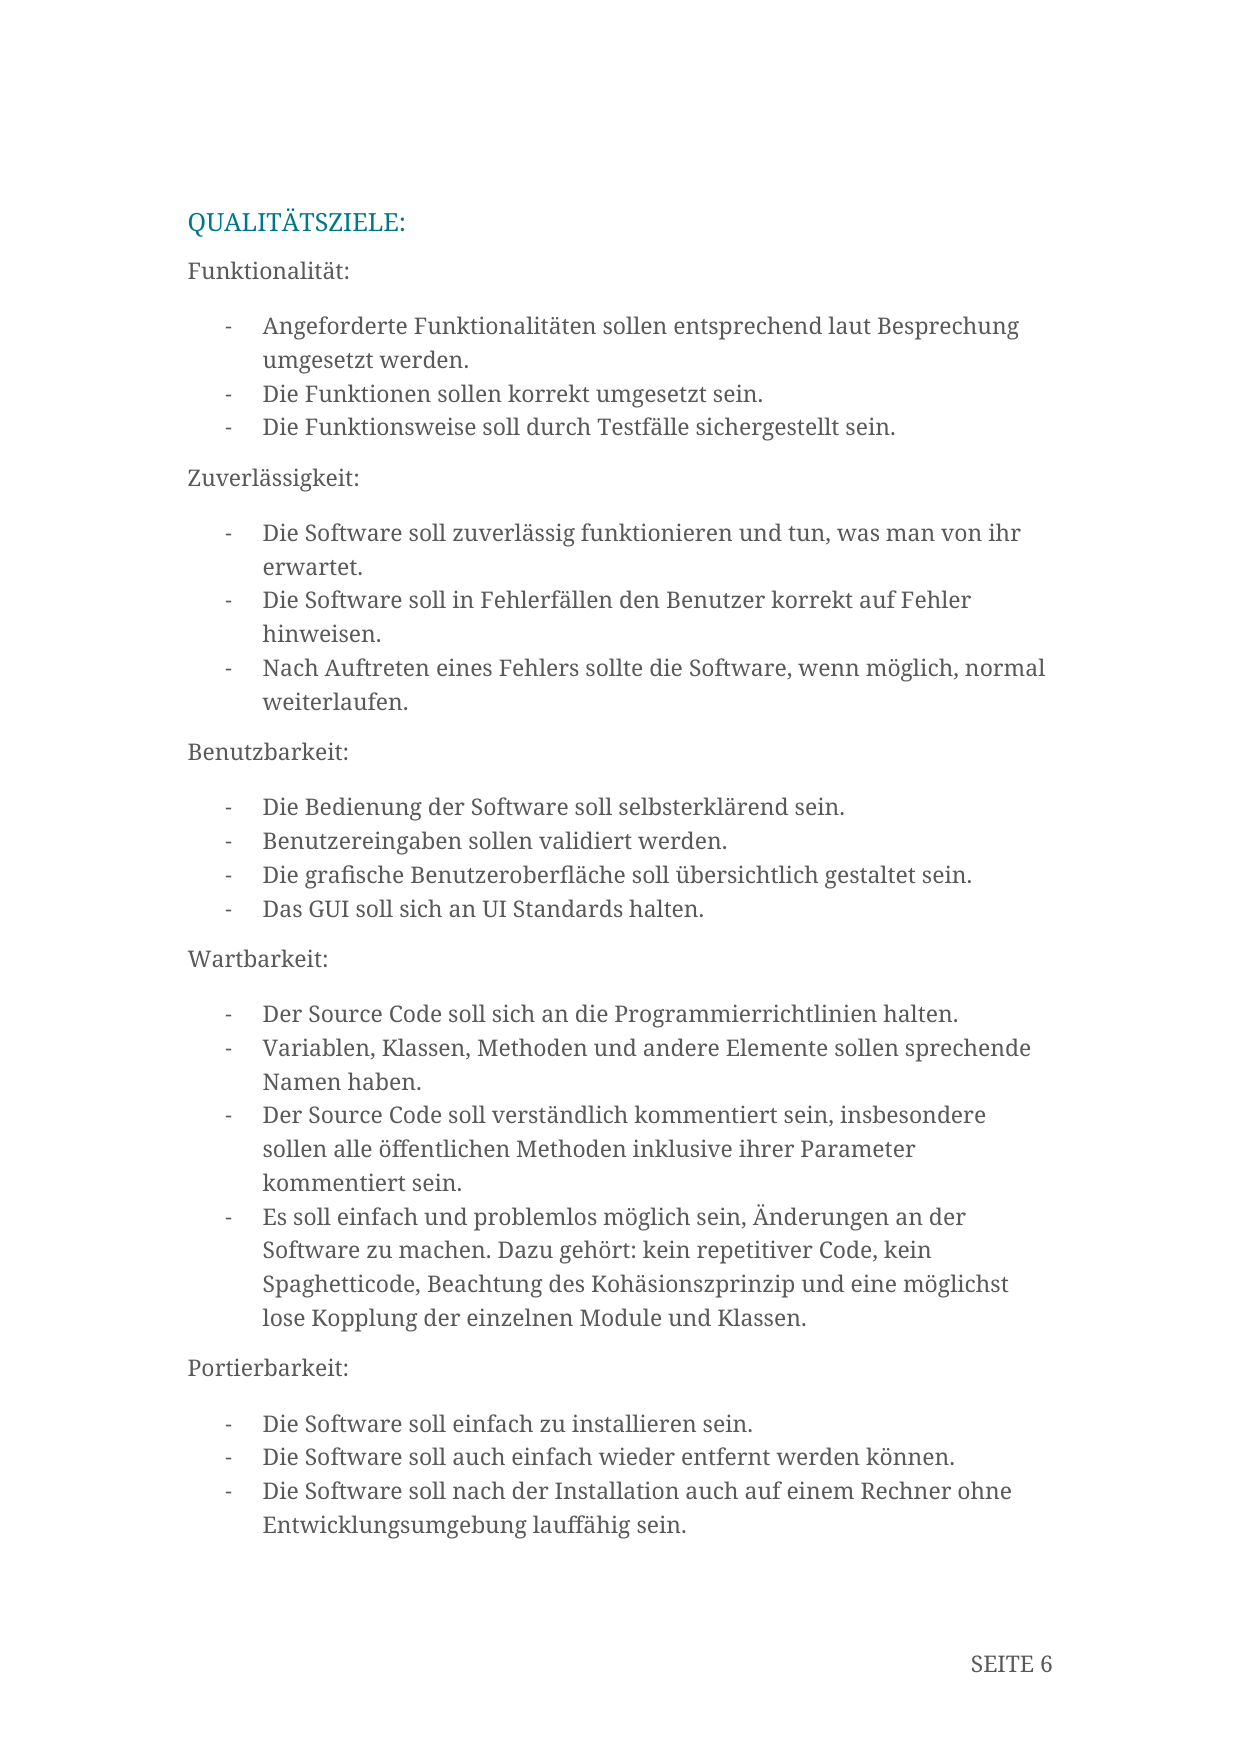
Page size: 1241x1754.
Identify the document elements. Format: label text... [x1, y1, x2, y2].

list Der Source Code soll sich an die Programmierrichtlinien halten. [225, 998, 1053, 1029]
list Benutzereingaben sollen validiert werden. [225, 825, 1053, 856]
list Die Software soll zuverlässig funktionieren und tun, was man von ihr erwartet. [225, 517, 1053, 582]
list Die Funktionen sollen korrekt umgesetzt sein. [225, 378, 1053, 409]
list Die Software soll in Fehlerfällen den Benutzer korrekt auf Fehler hinweisen. [225, 584, 1053, 649]
list Die Funktionsweise soll durch Testfälle sichergestellt sein. [225, 411, 1053, 443]
list Die Software soll nach der Installation auch auf einem Rechner ohne Entwicklungsumgebung lauffähig sein. [225, 1475, 1053, 1540]
list Variablen, Klassen, Methoden und andere Elemente sollen sprechende Namen haben. [225, 1032, 1053, 1097]
text Funktionalität: [187, 255, 1053, 286]
list Nach Auftreten eines Fehlers sollte die Software, wenn möglich, normal weiterlaufen. [225, 652, 1053, 717]
list Das GUI soll sich an UI Standards halten. [225, 893, 1053, 924]
list Die Bedienung der Software soll selbsterklärend sein. [225, 791, 1053, 823]
list Der Source Code soll verständlich kommentiert sein, insbesondere sollen alle öffentlichen Methoden inklusive ihrer Parameter kommentiert sein. [225, 1099, 1053, 1198]
list Angeforderte Funktionalitäten sollen entsprechend laut Besprechung umgesetzt werden. [225, 310, 1053, 375]
text Benutzbarkeit: [187, 736, 1053, 767]
list Die Software soll auch einfach wieder entfernt werden können. [225, 1441, 1053, 1473]
list Es soll einfach und problemlos möglich sein, Änderungen an der Software zu machen. Dazu gehört: kein repetitiver Code, kein Spaghetticode, Beachtung des Kohäsionszprinzip und eine möglichst lose Kopplung der einzelnen Module und Klassen. [225, 1201, 1053, 1333]
subtitle Qualitätsziele: [187, 205, 1053, 239]
text Zuverlässigkeit: [187, 462, 1053, 493]
text Wartbarkeit: [187, 943, 1053, 974]
list Die Software soll einfach zu installieren sein. [225, 1408, 1053, 1439]
text Portierbarkeit: [187, 1352, 1053, 1384]
list Die grafische Benutzeroberfläche soll übersichtlich gestaltet sein. [225, 859, 1053, 890]
